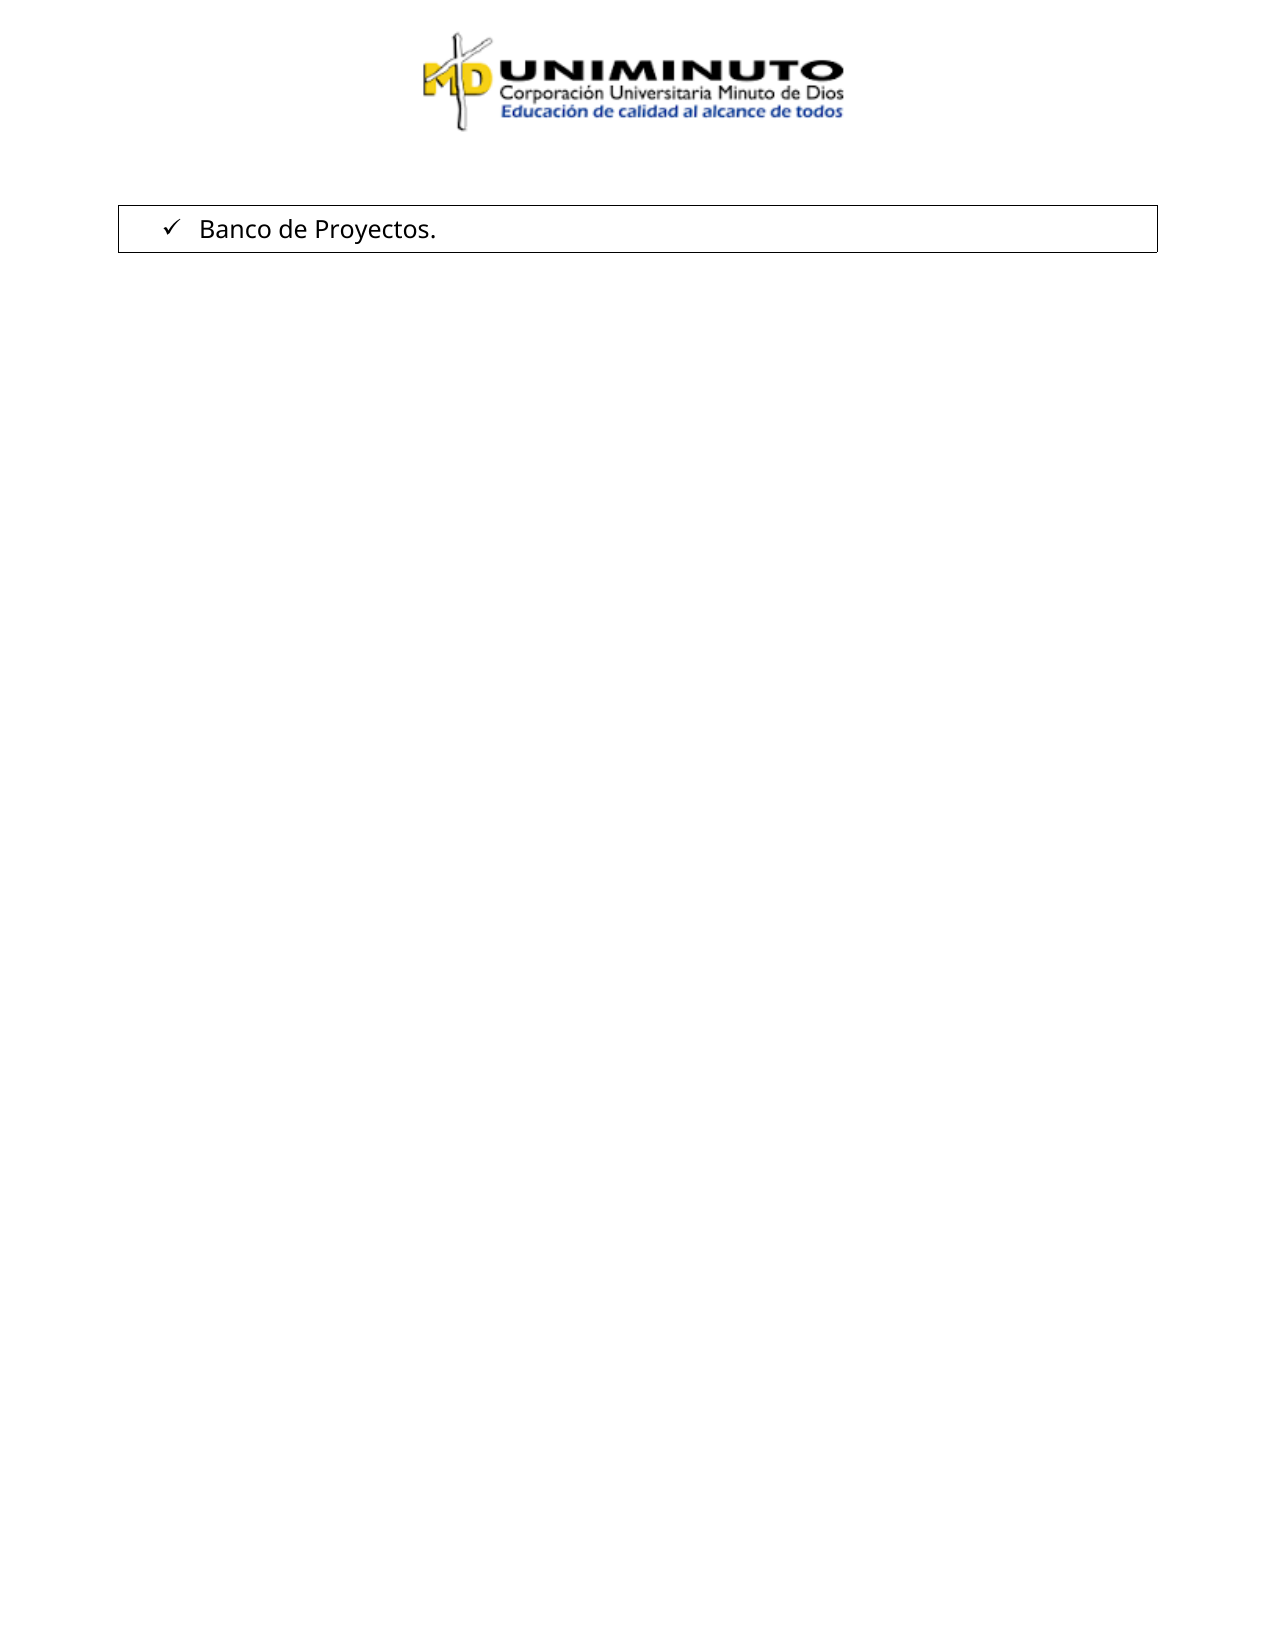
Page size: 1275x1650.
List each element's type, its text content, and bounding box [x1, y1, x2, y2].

picture [419, 25, 856, 135]
